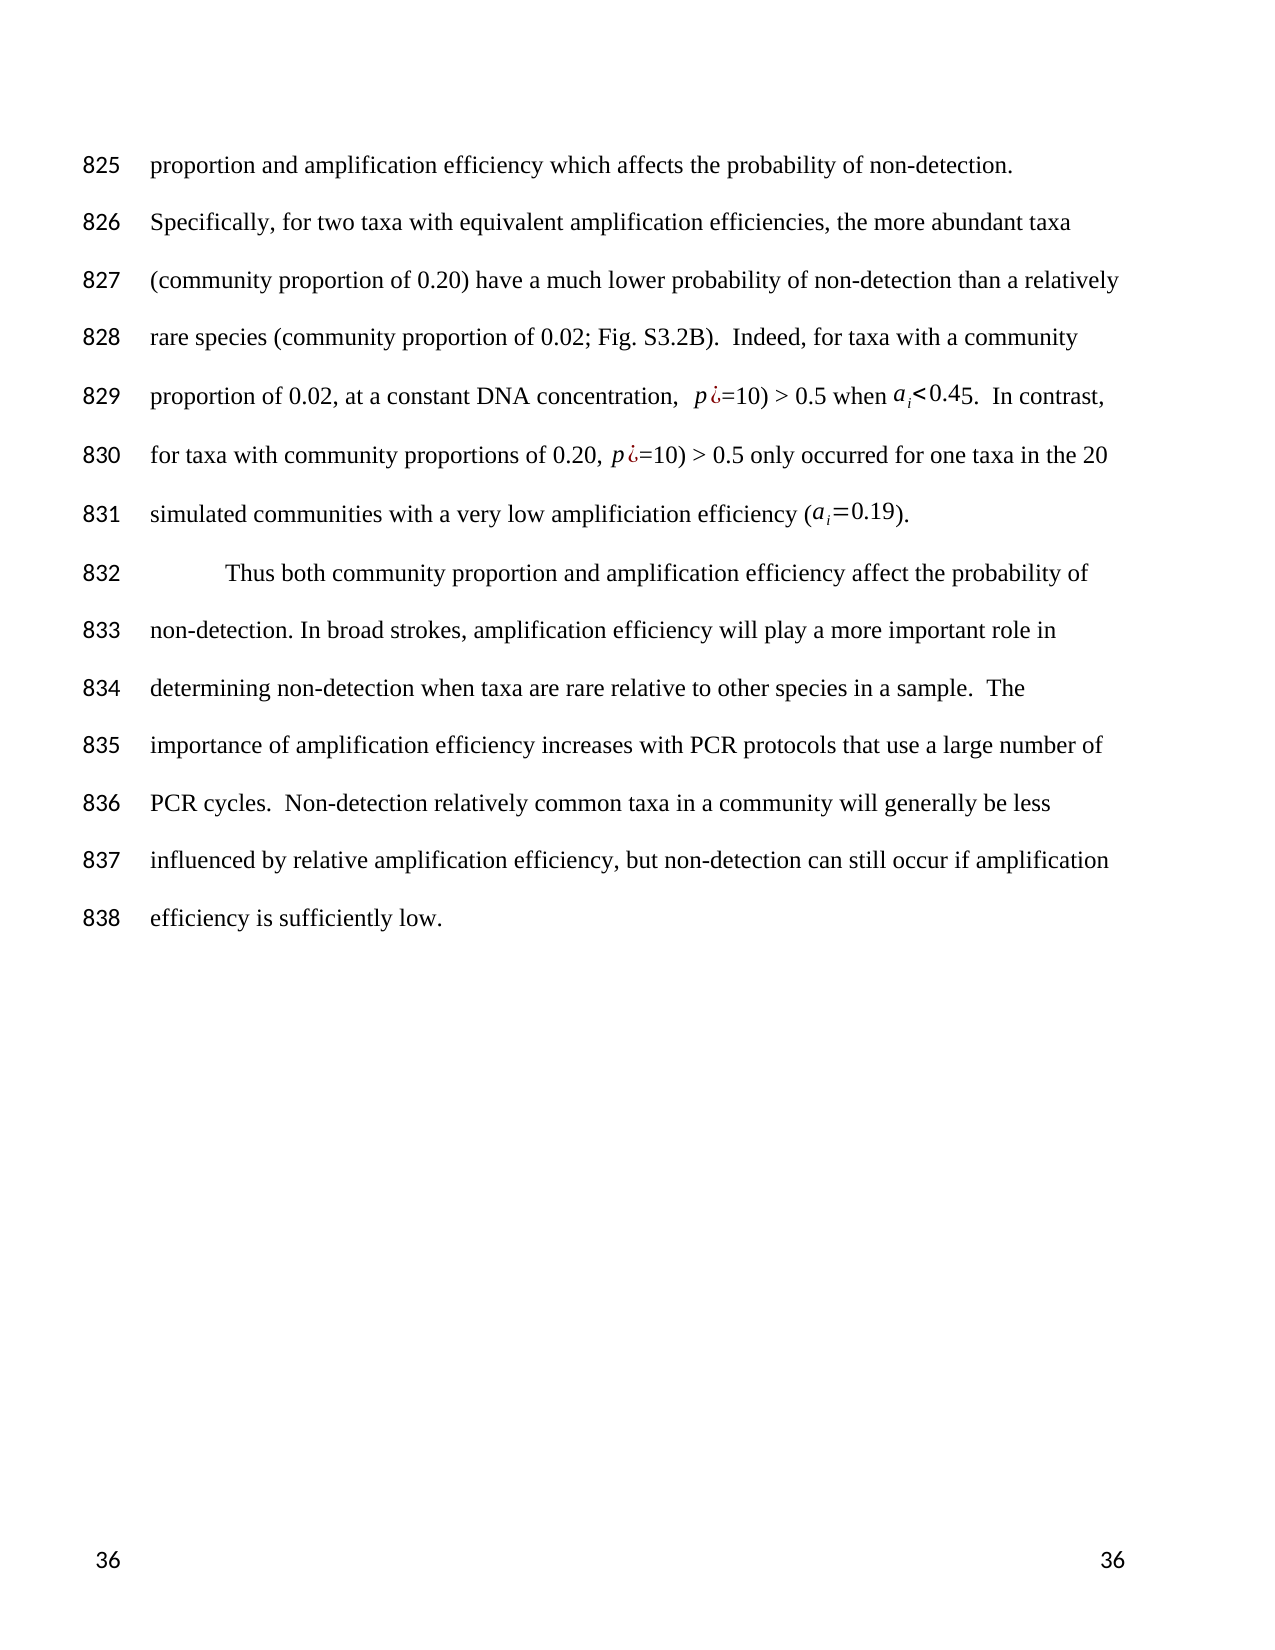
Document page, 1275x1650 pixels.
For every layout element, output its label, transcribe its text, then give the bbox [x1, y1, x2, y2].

text Thus both community proportion and amplification efficiency affect the probability of non-detection. In broad strokes, amplification efficiency will play a more important role in determining non-detection when taxa are rare relative to other species in a sample. The importance of amplification efficiency increases with PCR protocols that use a large number of PCR cycles. Non-detection relatively common taxa in a community will generally be less influenced by relative amplification efficiency, but non-detection can still occur if amplification efficiency is sufficiently low. [150, 558, 1125, 931]
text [150, 150, 1125, 529]
